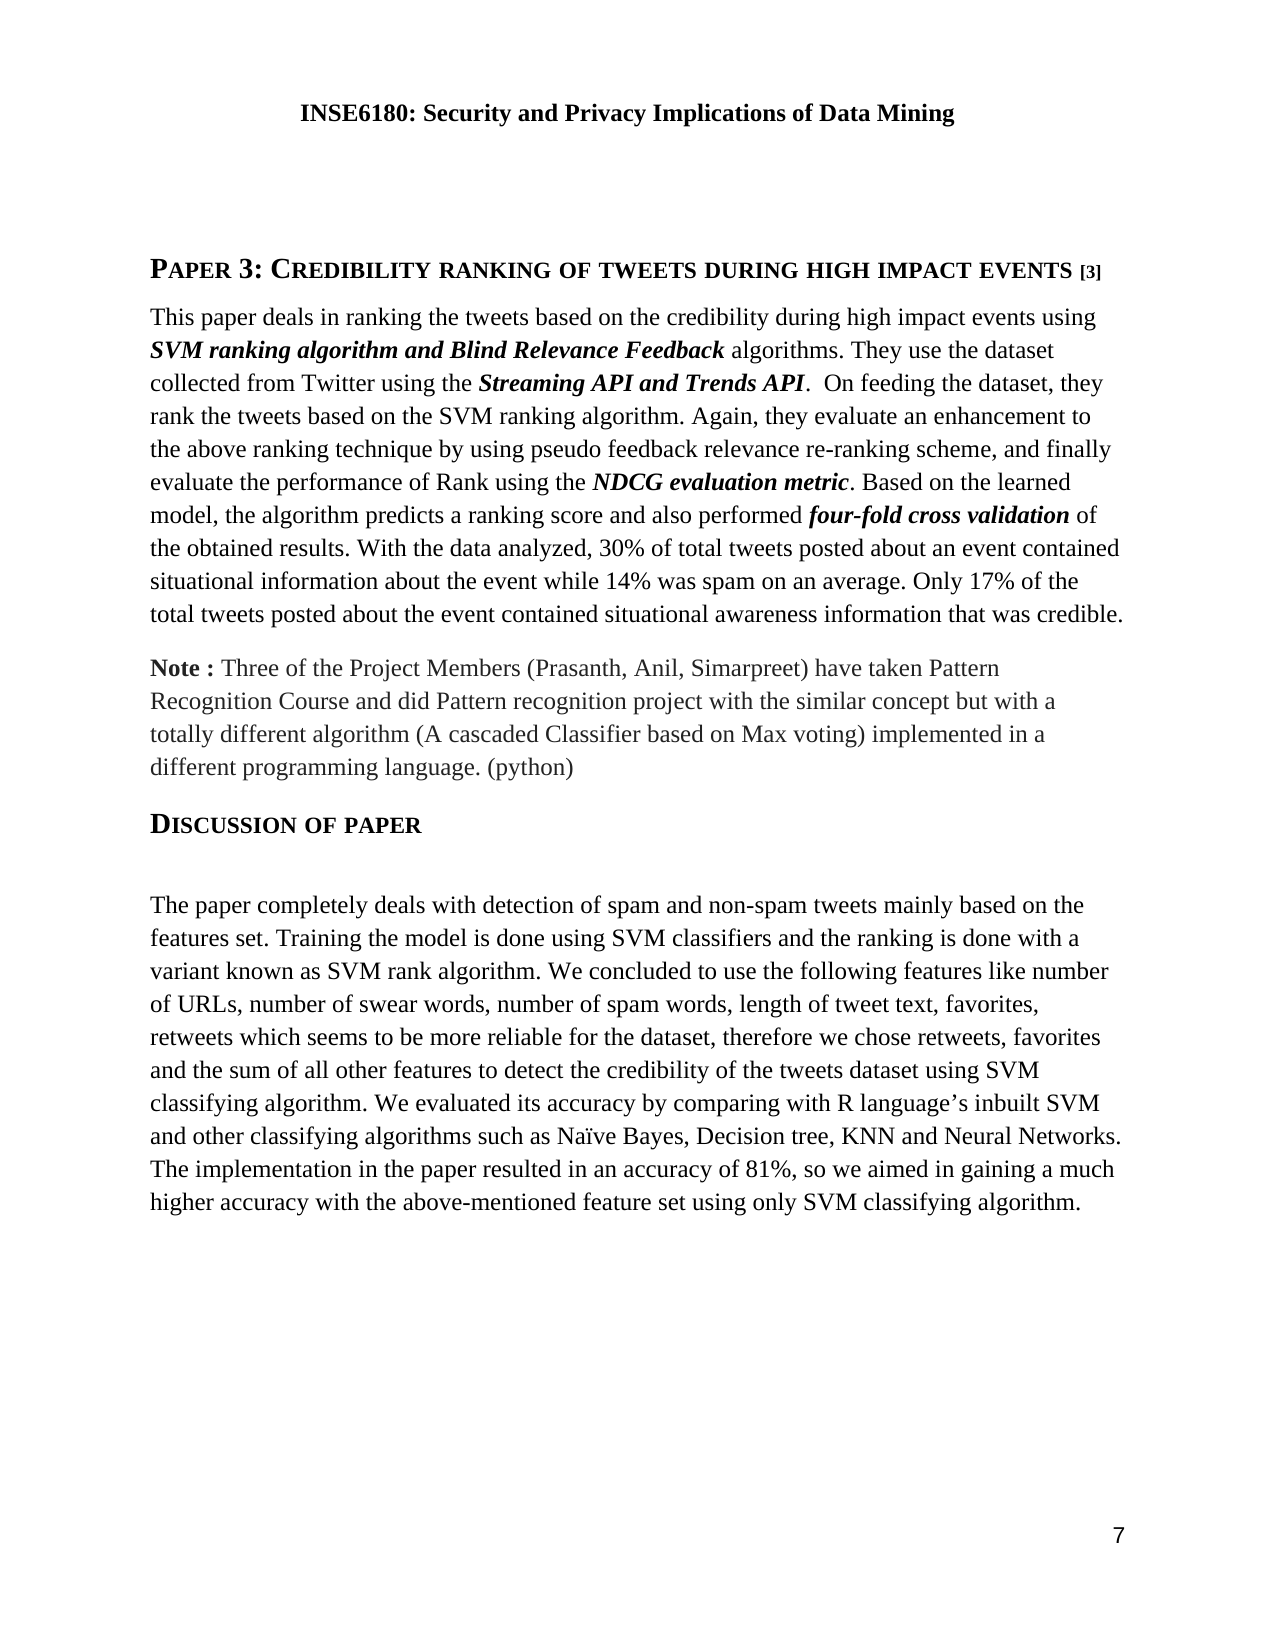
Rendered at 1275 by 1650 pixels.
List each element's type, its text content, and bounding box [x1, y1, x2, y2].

text Discussion of paper [150, 806, 1125, 839]
text Note : Three of the Project Members (Prasanth, Anil, Simarpreet) have taken Pattern Recognition Course and did Pattern recognition project with the similar concept but with a totally different algorithm (A cascaded Classifier based on Max voting) implemented in a different programming language. (python) [150, 653, 1125, 781]
text The paper completely deals with detection of spam and non-spam tweets mainly based on the features set. Training the model is done using SVM classifiers and the ranking is done with a variant known as SVM rank algorithm. We concluded to use the following features like number of URLs, number of swear words, number of spam words, length of tweet text, favorites, retweets which seems to be more reliable for the dataset, therefore we chose retweets, favorites and the sum of all other features to detect the credibility of the tweets dataset using SVM classifying algorithm. We evaluated its accuracy by comparing with R language’s inbuilt SVM and other classifying algorithms such as Naïve Bayes, Decision tree, KNN and Neural Networks. The implementation in the paper resulted in an accuracy of 81%, so we aimed in gaining a much higher accuracy with the above-mentioned feature set using only SVM classifying algorithm. [150, 890, 1125, 1216]
text Paper 3: Credibility ranking of tweets during high impact events [3] [150, 251, 1125, 284]
text This paper deals in ranking the tweets based on the credibility during high impact events using SVM ranking algorithm and Blind Relevance Feedback algorithms. They use the dataset collected from Twitter using the Streaming API and Trends API. On feeding the dataset, they rank the tweets based on the SVM ranking algorithm. Again, they evaluate an enhancement to the above ranking technique by using pseudo feedback relevance re-ranking scheme, and finally evaluate the performance of Rank using the NDCG evaluation metric. Based on the learned model, the algorithm predicts a ranking score and also performed four-fold cross validation of the obtained results. With the data analyzed, 30% of total tweets posted about an event contained situational information about the event while 14% was spam on an average. Only 17% of the total tweets posted about the event contained situational awareness information that was credible. [150, 302, 1125, 628]
